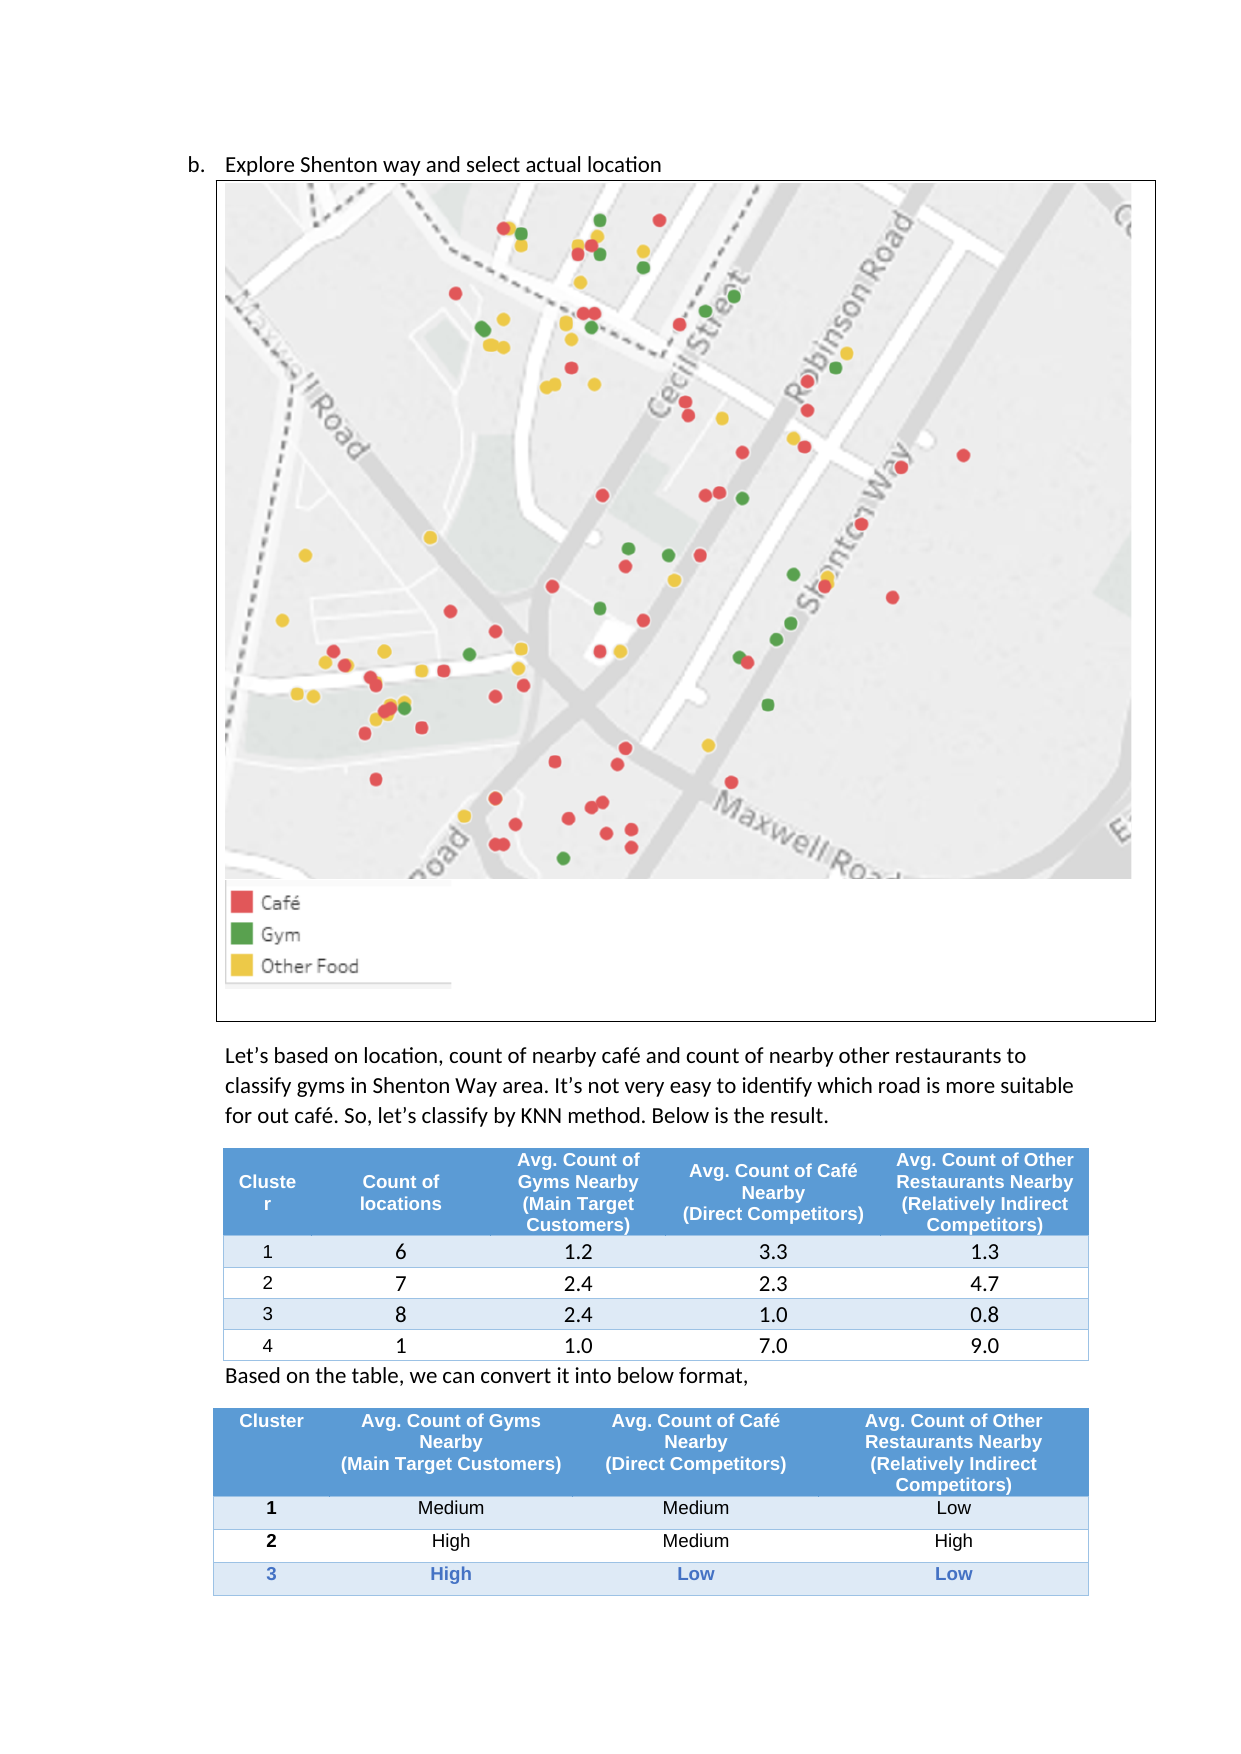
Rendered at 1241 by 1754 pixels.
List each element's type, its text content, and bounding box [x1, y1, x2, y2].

table_cell 0.8 [881, 1299, 1088, 1329]
table_header Avg. Count of Gyms Nearby (Main Target Customers) [491, 1149, 665, 1235]
table_cell High [819, 1530, 1088, 1562]
table_cell 2 [224, 1268, 311, 1298]
text Let’s based on location, count of nearby café and count of nearby other restaurants to classify gyms in Shenton Way area. It’s not very easy to identify which road is more suitable for out café. So, let’s classify by KNN method. Below is the result. [225, 1041, 1090, 1129]
table_cell 2.3 [666, 1268, 881, 1298]
table_header Avg. Count of Gyms Nearby (Main Target Customers) [330, 1409, 572, 1496]
table_cell 8 [311, 1299, 491, 1329]
table_cell 1.0 [491, 1330, 666, 1360]
table_header Avg. Count of Café Nearby (Direct Competitors) [573, 1409, 818, 1496]
table_cell 2.4 [491, 1299, 666, 1329]
table_cell 1.2 [491, 1236, 666, 1267]
table_header Avg. Count of Other Restaurants Nearby (Relatively Indirect Competitors) [819, 1409, 1088, 1496]
picture [225, 183, 1132, 879]
table_cell Medium [573, 1530, 819, 1562]
table_cell 6 [311, 1236, 491, 1267]
table_cell Low [819, 1563, 1088, 1595]
table_cell 3.3 [666, 1236, 881, 1267]
table_cell 7 [311, 1268, 491, 1298]
table_cell 1 [214, 1497, 329, 1529]
table_cell 1 [224, 1236, 311, 1267]
table_cell 1.0 [666, 1299, 881, 1329]
list Explore Shenton way and select actual location [187, 150, 1090, 178]
table_cell 2 [214, 1530, 329, 1562]
table_header Avg. Count of Café Nearby (Direct Competitors) [666, 1149, 880, 1235]
table_cell 3 [214, 1563, 329, 1595]
table_cell 1.3 [881, 1236, 1088, 1267]
table_cell 4 [224, 1330, 311, 1360]
table_cell Medium [573, 1497, 819, 1529]
table_cell 9.0 [881, 1330, 1088, 1360]
text Based on the table, we can convert it into below format, [225, 1361, 1090, 1389]
table_cell Medium [329, 1497, 573, 1529]
table_cell 7.0 [666, 1330, 881, 1360]
table_cell 2.4 [491, 1268, 666, 1298]
table_cell Low [819, 1497, 1088, 1529]
table_header Avg. Count of Other Restaurants Nearby (Relatively Indirect Competitors) [881, 1149, 1088, 1235]
picture [225, 880, 452, 989]
table_header Cluster [214, 1409, 329, 1496]
table_cell High [329, 1530, 573, 1562]
table_cell High [329, 1563, 573, 1595]
table_header Cluster [224, 1149, 311, 1235]
table_cell Low [573, 1563, 819, 1595]
table_header Count of locations [312, 1149, 490, 1235]
table_cell 1 [311, 1330, 491, 1360]
table_cell 3 [224, 1299, 311, 1329]
table_cell 4.7 [881, 1268, 1088, 1298]
